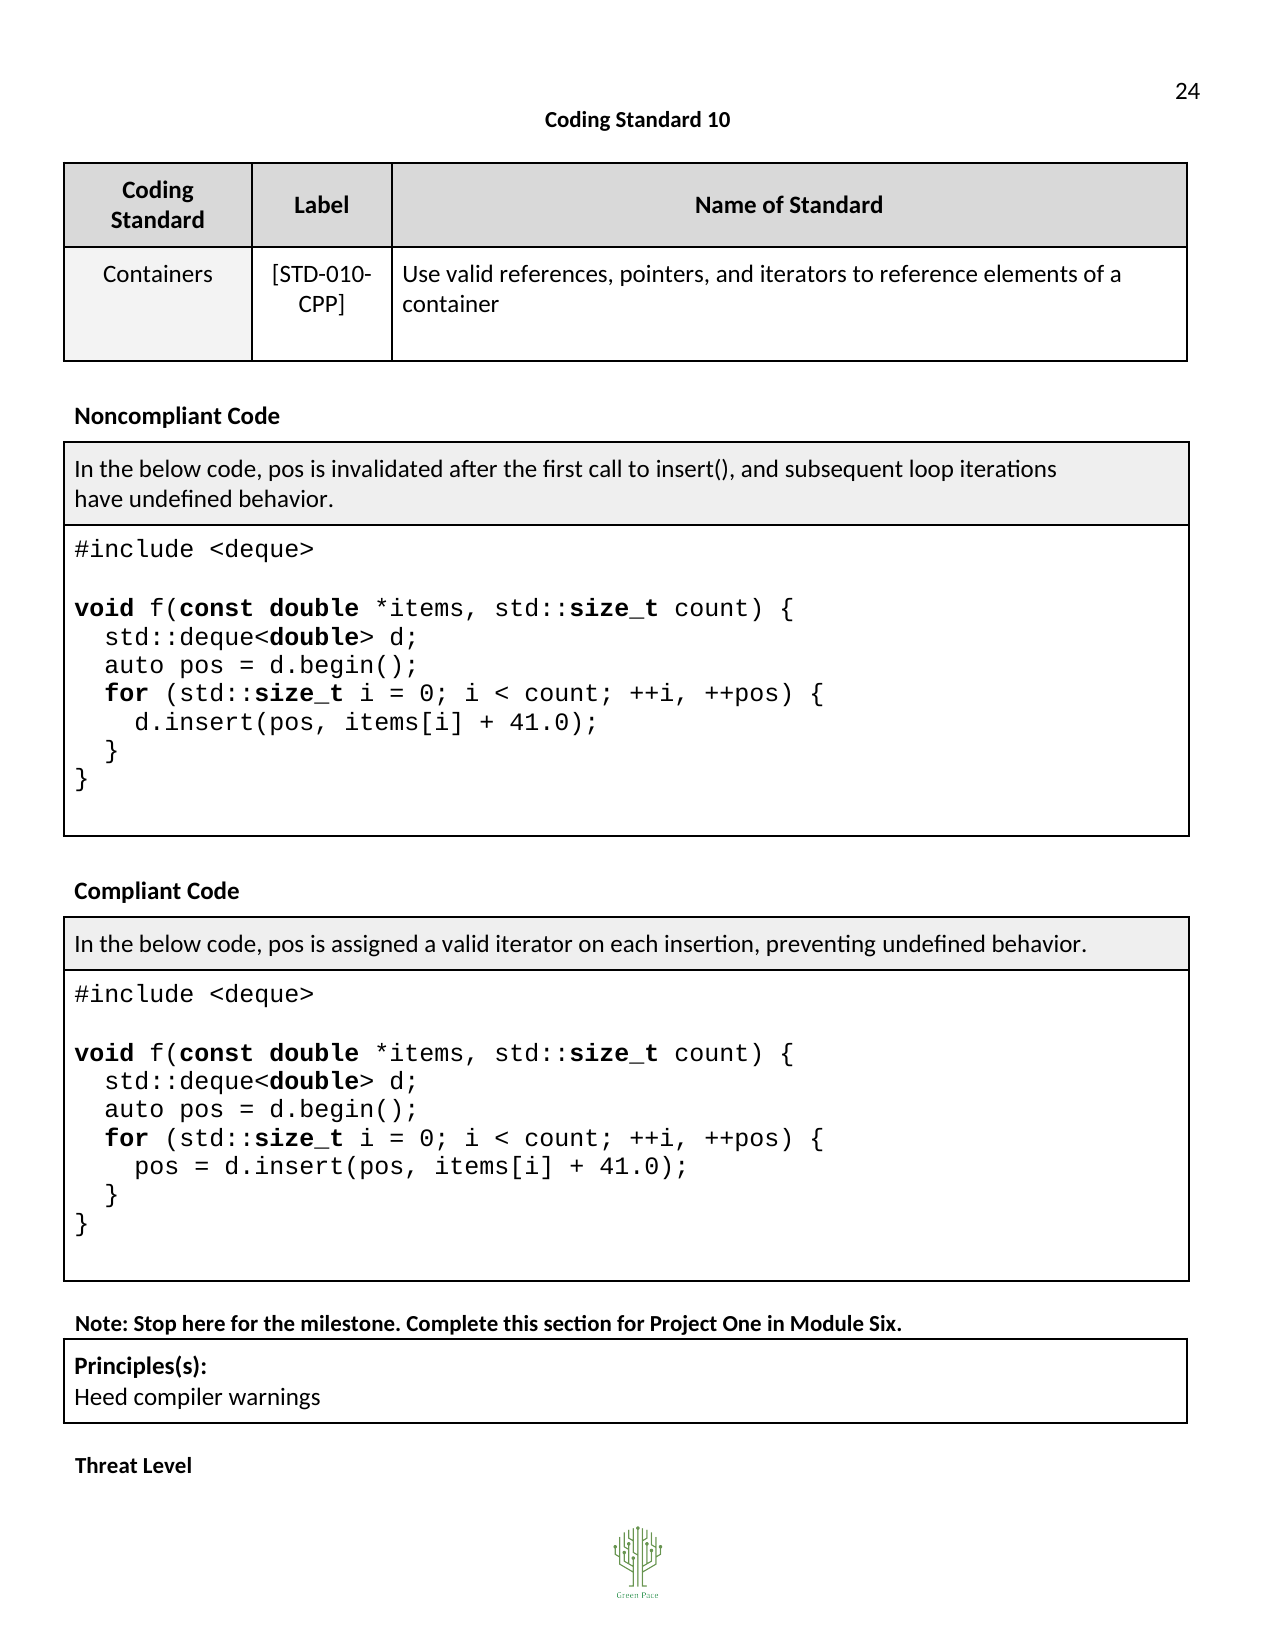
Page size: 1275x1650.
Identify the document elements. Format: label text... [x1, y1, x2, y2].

text Threat Level [75, 1452, 1200, 1480]
table_cell In the below code, pos is assigned a valid iterator on each insertion, preventing undefined behavior. [65, 918, 1188, 969]
table_header Label [253, 164, 391, 246]
subtitle Coding Standard 10 [75, 106, 1200, 133]
table_cell [STD-010-CPP] [253, 248, 391, 360]
table_header Name of Standard [393, 164, 1186, 246]
table_cell #include <deque> void f(const double *items, std::size_t count) { std::deque<double> d; auto pos = d.begin(); for (std::size_t i = 0; i < count; ++i, ++pos) { d.insert(pos, items[i] + 41.0); } } [65, 526, 1188, 835]
table_header Coding Standard [65, 164, 251, 246]
table_cell #include <deque> void f(const double *items, std::size_t count) { std::deque<double> d; auto pos = d.begin(); for (std::size_t i = 0; i < count; ++i, ++pos) { pos = d.insert(pos, items[i] + 41.0); } } [65, 971, 1188, 1279]
table_header Principles(s): Heed compiler warnings [65, 1340, 1186, 1422]
table_cell Containers [65, 248, 251, 360]
table_cell In the below code, pos is invalidated after the first call to insert(), and subsequent loop iterations have undefined behavior. [65, 443, 1188, 524]
text Note: Stop here for the milestone. Complete this section for Project One in Module Six. [75, 1309, 1200, 1338]
table_header Noncompliant Code [64, 390, 1189, 441]
table_cell Use valid references, pointers, and iterators to reference elements of a container [393, 248, 1186, 360]
picture [605, 1521, 670, 1606]
table_header Compliant Code [64, 865, 1189, 916]
